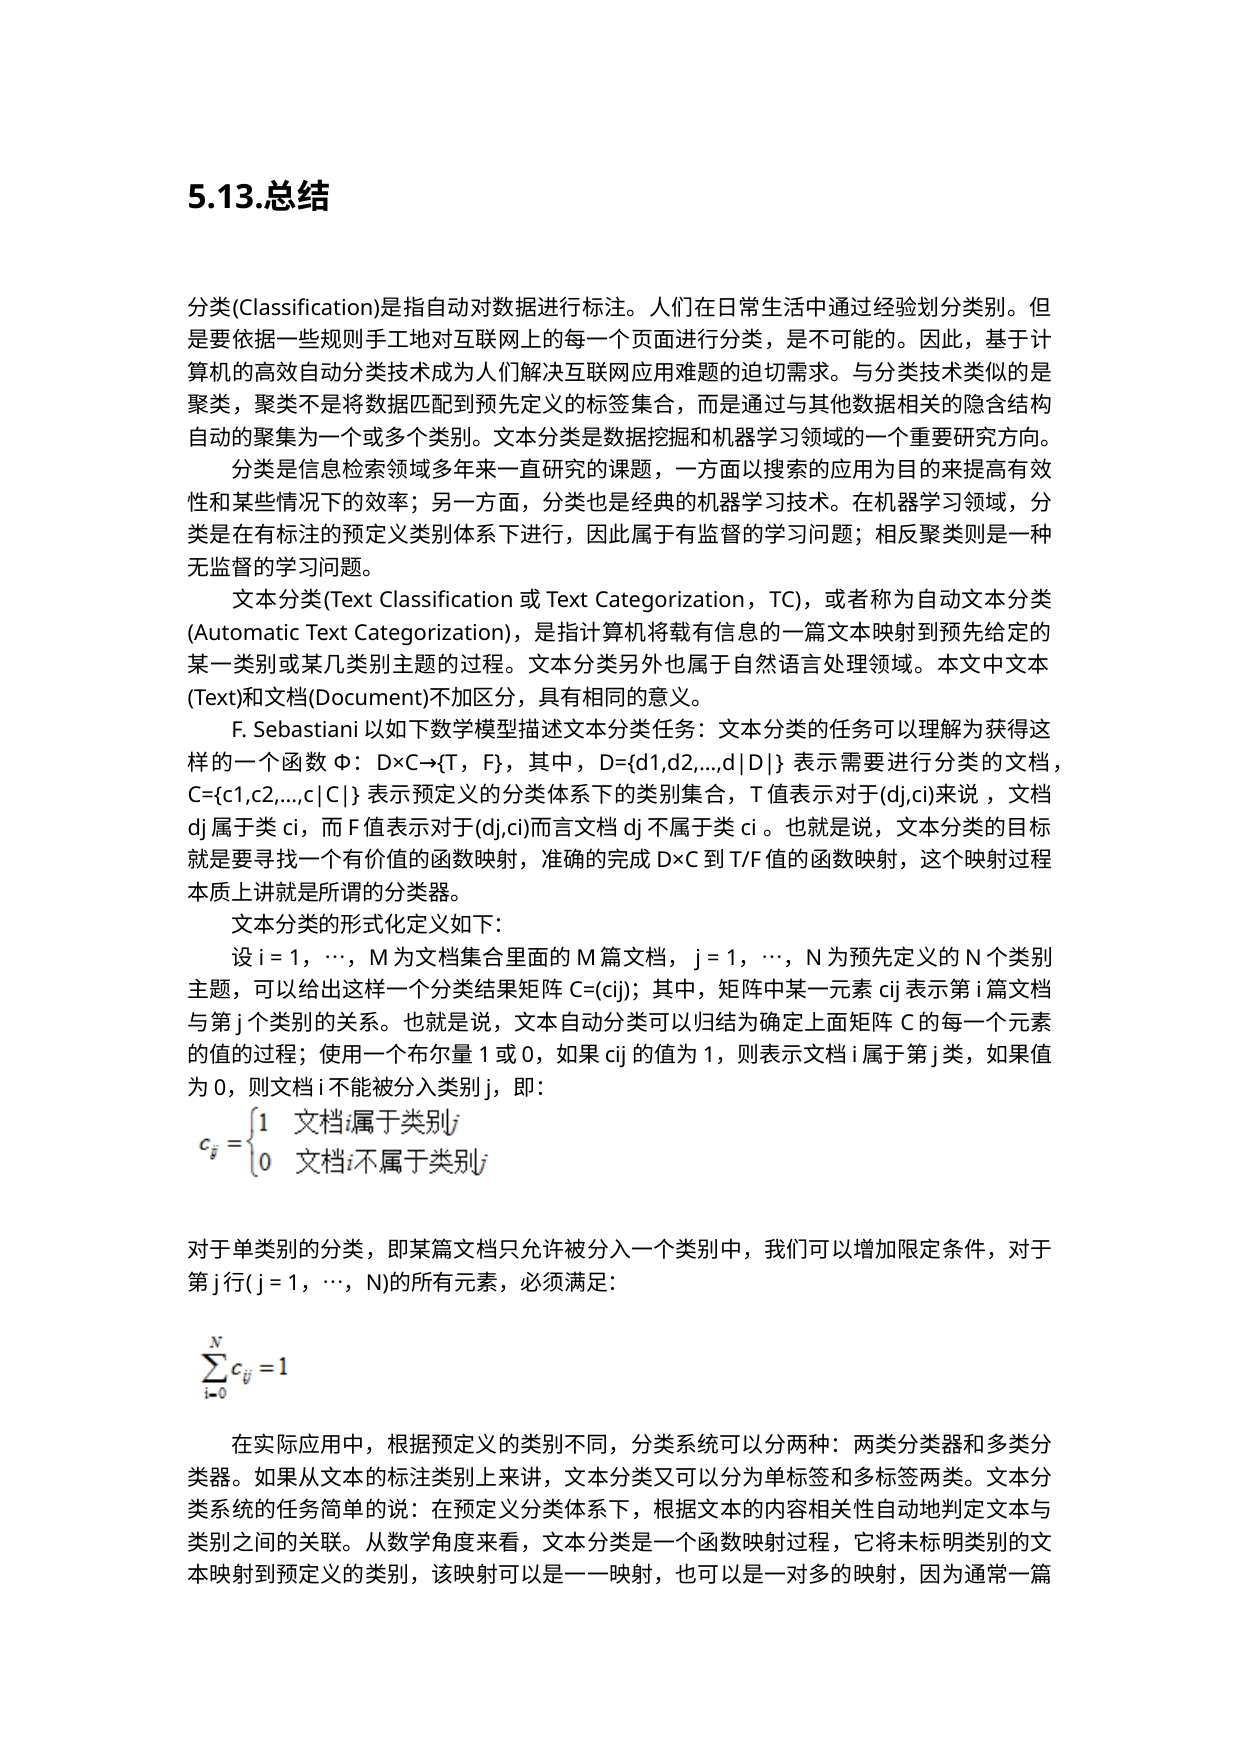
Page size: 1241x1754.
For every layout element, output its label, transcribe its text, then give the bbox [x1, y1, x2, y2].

text F. Sebastiani以如下数学模型描述文本分类任务：文本分类的任务可以理解为获得这样的一个函数Φ：D×C→{T，F}，其中，D={d1,d2,…,d|D|} 表示需要进行分类的文档，C={c1,c2,…,c|C|} 表示预定义的分类体系下的类别集合，T值表示对于(dj,ci)来说 ，文档dj属于类ci，而F值表示对于(dj,ci)而言文档dj不属于类ci 。也就是说，文本分类的目标就是要寻找一个有价值的函数映射，准确的完成D×C到T/F值的函数映射，这个映射过程本质上讲就是所谓的分类器。 [187, 712, 1053, 907]
text 设i = 1，…，M为文档集合里面的M篇文档， j = 1，…，N为预先定义的N个类别主题，可以给出这样一个分类结果矩阵C=(cij)；其中，矩阵中某一元素cij表示第i篇文档与第j个类别的关系。也就是说，文本自动分类可以归结为确定上面矩阵C的每一个元素的值的过程；使用一个布尔量1或0，如果cij 的值为1，则表示文档i属于第j类，如果值为0，则文档i不能被分入类别j，即： [187, 939, 1053, 1102]
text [187, 1427, 1053, 1589]
text 分类是信息检索领域多年来一直研究的课题，一方面以搜索的应用为目的来提高有效性和某些情况下的效率；另一方面，分类也是经典的机器学习技术。在机器学习领域，分类是在有标注的预定义类别体系下进行，因此属于有监督的学习问题；相反聚类则是一种无监督的学习问题。 [187, 452, 1053, 582]
text 文本分类的形式化定义如下： [187, 907, 1053, 939]
text 文本分类(Text Classification或Text Categorization，TC)，或者称为自动文本分类(Automatic Text Categorization)，是指计算机将载有信息的一篇文本映射到预先给定的某一类别或某几类别主题的过程。文本分类另外也属于自然语言处理领域。本文中文本(Text)和文档(Document)不加区分，具有相同的意义。 [187, 582, 1053, 712]
picture [187, 1329, 301, 1405]
picture [187, 1101, 519, 1185]
text 对于单类别的分类，即某篇文档只允许被分入一个类别中，我们可以增加限定条件，对于第j行( j = 1，…，N)的所有元素，必须满足： [187, 1232, 1053, 1297]
subtitle 5.13.总结 [187, 162, 1053, 227]
text 分类(Classification)是指自动对数据进行标注。人们在日常生活中通过经验划分类别。但是要依据一些规则手工地对互联网上的每一个页面进行分类，是不可能的。因此，基于计算机的高效自动分类技术成为人们解决互联网应用难题的迫切需求。与分类技术类似的是聚类，聚类不是将数据匹配到预先定义的标签集合，而是通过与其他数据相关的隐含结构自动的聚集为一个或多个类别。文本分类是数据挖掘和机器学习领域的一个重要研究方向。 [187, 289, 1053, 452]
